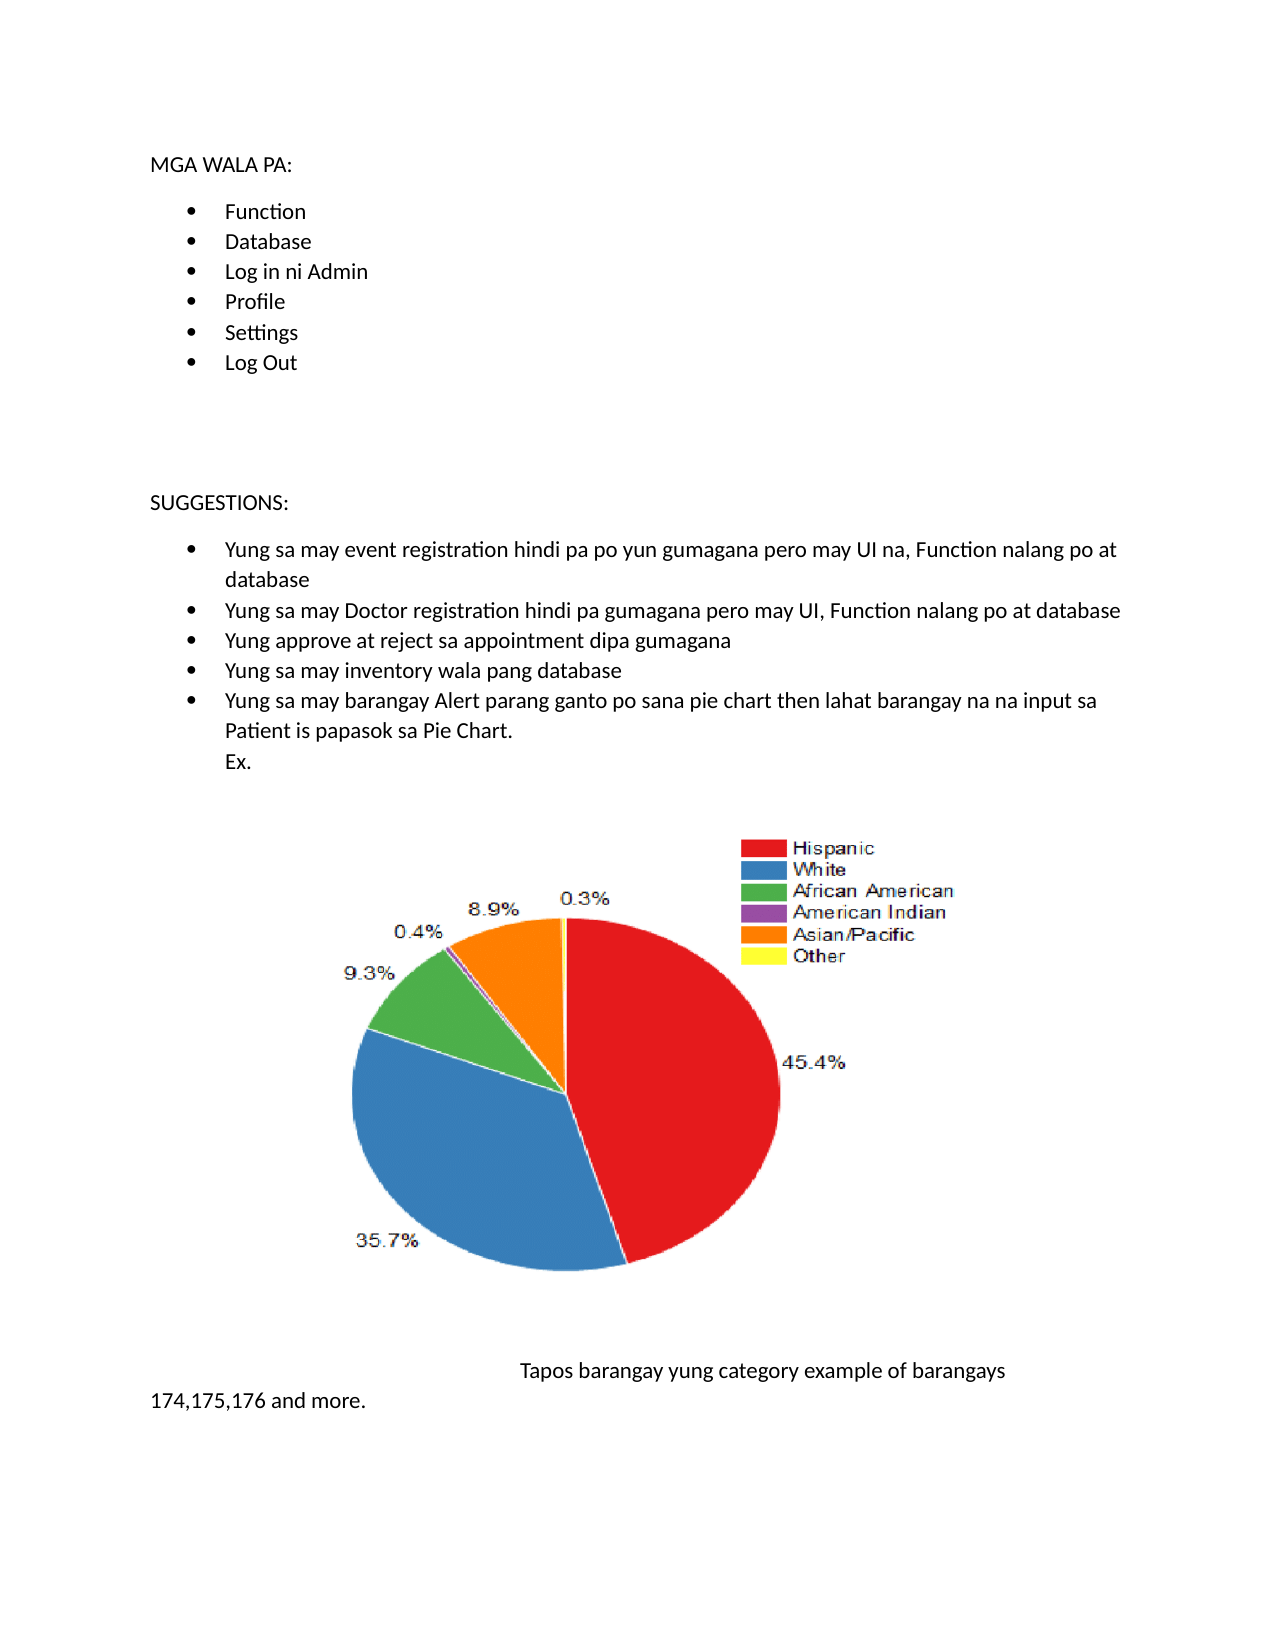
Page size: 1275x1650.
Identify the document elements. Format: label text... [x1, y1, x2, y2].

list Yung approve at reject sa appointment dipa gumagana [187, 626, 1125, 654]
list Profile [187, 287, 1125, 316]
list Settings [187, 318, 1125, 346]
list Yung sa may Doctor registration hindi pa gumagana pero may UI, Function nalang po at database [187, 596, 1125, 624]
list Log in ni Admin [187, 257, 1125, 285]
list Yung sa may inventory wala pang database [187, 656, 1125, 684]
list Yung sa may barangay Alert parang ganto po sana pie chart then lahat barangay na na input sa Patient is papasok sa Pie Chart. [187, 686, 1125, 745]
text Tapos barangay yung category example of barangays 174,175,176 and more. [150, 1356, 1125, 1414]
list Yung sa may event registration hindi pa po yun gumagana pero may UI na, Function nalang po at database [187, 535, 1125, 594]
list Function [187, 197, 1125, 225]
text MGA WALA PA: [150, 150, 1125, 178]
picture [284, 805, 998, 1296]
list Ex. [225, 747, 1125, 775]
list Database [187, 227, 1125, 255]
text SUGGESTIONS: [150, 488, 1125, 517]
list Log Out [187, 348, 1125, 376]
